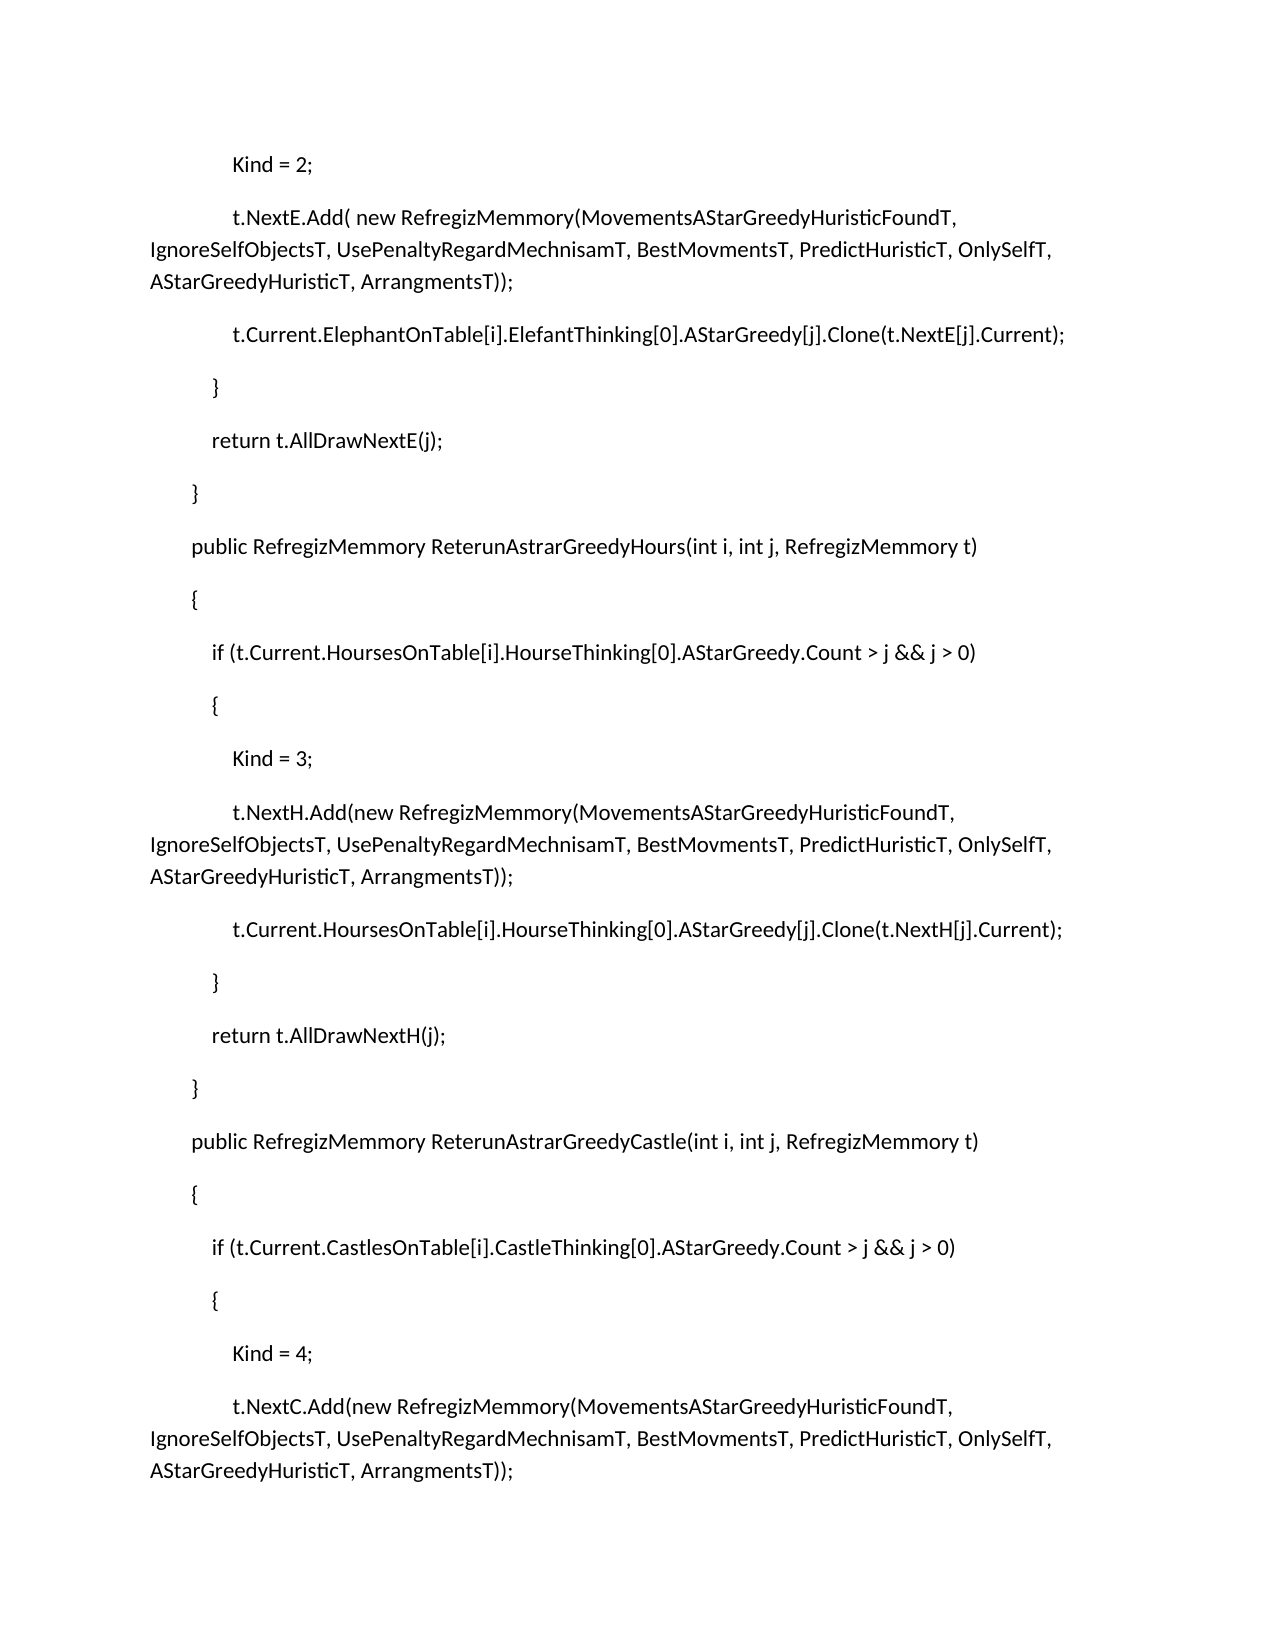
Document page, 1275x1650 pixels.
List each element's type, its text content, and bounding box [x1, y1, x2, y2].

text t.Current.ElephantOnTable[i].ElefantThinking[0].AStarGreedy[j].Clone(t.NextE[j].Current); [150, 320, 1125, 348]
text { [150, 1286, 1125, 1314]
text Kind = 3; [150, 744, 1125, 773]
text } [150, 479, 1125, 507]
text { [150, 1180, 1125, 1208]
text } [150, 373, 1125, 401]
text if (t.Current.HoursesOnTable[i].HourseThinking[0].AStarGreedy.Count > j && j > 0) [150, 638, 1125, 667]
text return t.AllDrawNextE(j); [150, 426, 1125, 454]
text t.NextC.Add(new RefregizMemmory(MovementsAStarGreedyHuristicFoundT, IgnoreSelfObjectsT, UsePenaltyRegardMechnisamT, BestMovmentsT, PredictHuristicT, OnlySelfT, AStarGreedyHuristicT, ArrangmentsT)); [150, 1392, 1125, 1484]
text { [150, 692, 1125, 719]
text } [150, 1074, 1125, 1102]
text Kind = 4; [150, 1339, 1125, 1367]
text return t.AllDrawNextH(j); [150, 1021, 1125, 1049]
text public RefregizMemmory ReterunAstrarGreedyHours(int i, int j, RefregizMemmory t) [150, 532, 1125, 561]
text if (t.Current.CastlesOnTable[i].CastleThinking[0].AStarGreedy.Count > j && j > 0) [150, 1233, 1125, 1261]
text { [150, 586, 1125, 613]
text t.NextE.Add( new RefregizMemmory(MovementsAStarGreedyHuristicFoundT, IgnoreSelfObjectsT, UsePenaltyRegardMechnisamT, BestMovmentsT, PredictHuristicT, OnlySelfT, AStarGreedyHuristicT, ArrangmentsT)); [150, 203, 1125, 295]
text public RefregizMemmory ReterunAstrarGreedyCastle(int i, int j, RefregizMemmory t) [150, 1127, 1125, 1155]
text Kind = 2; [150, 150, 1125, 178]
text } [150, 968, 1125, 996]
text t.NextH.Add(new RefregizMemmory(MovementsAStarGreedyHuristicFoundT, IgnoreSelfObjectsT, UsePenaltyRegardMechnisamT, BestMovmentsT, PredictHuristicT, OnlySelfT, AStarGreedyHuristicT, ArrangmentsT)); [150, 798, 1125, 890]
text t.Current.HoursesOnTable[i].HourseThinking[0].AStarGreedy[j].Clone(t.NextH[j].Current); [150, 915, 1125, 943]
